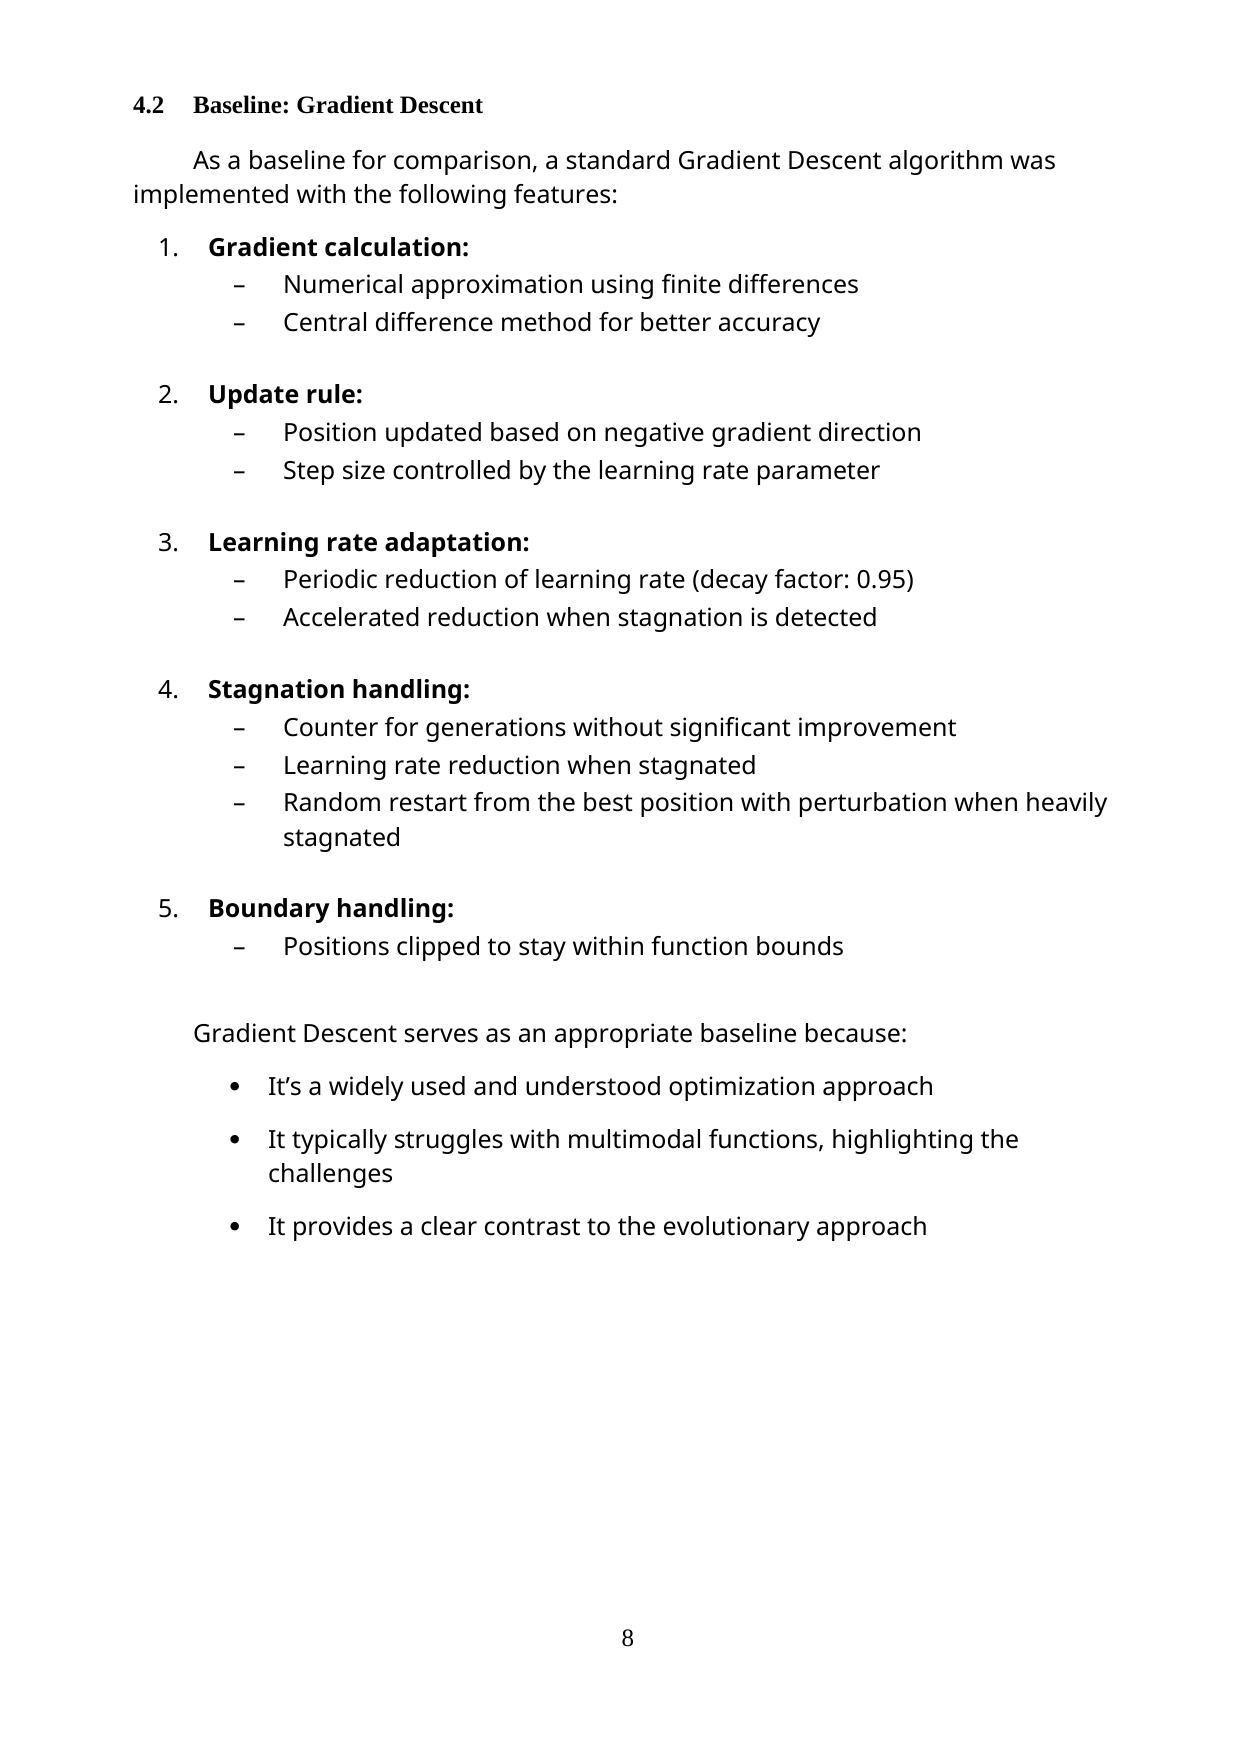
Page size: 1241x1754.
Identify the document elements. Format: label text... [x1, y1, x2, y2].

list Numerical approximation using finite differences [233, 267, 1122, 301]
list Central difference method for better accuracy [233, 305, 1122, 373]
list It typically struggles with multimodal functions, highlighting the challenges [230, 1121, 1122, 1189]
list Boundary handling: [158, 891, 1122, 925]
list Position updated based on negative gradient direction [233, 414, 1122, 448]
list Random restart from the best position with perturbation when heavily stagnated [233, 785, 1122, 887]
list Update rule: [158, 377, 1122, 411]
list Learning rate reduction when stagnated [233, 747, 1122, 781]
list It’s a widely used and understood optimization approach [230, 1068, 1122, 1103]
list Step size controlled by the learning rate parameter [233, 452, 1122, 520]
list Gradient calculation: [158, 229, 1122, 263]
text Gradient Descent serves as an appropriate baseline because: [133, 1016, 1122, 1050]
list Counter for generations without significant improvement [233, 709, 1122, 743]
list Periodic reduction of learning rate (decay factor: 0.95) [233, 562, 1122, 596]
list Accelerated reduction when stagnation is detected [233, 600, 1122, 668]
list Stagnation handling: [158, 672, 1122, 706]
subtitle Baseline: Gradient Descent [133, 91, 1122, 119]
list Positions clipped to stay within function bounds [233, 929, 1122, 997]
list It provides a clear contrast to the evolutionary approach [230, 1208, 1122, 1242]
text As a baseline for comparison, a standard Gradient Descent algorithm was implemented with the following features: [133, 142, 1122, 210]
list Learning rate adaptation: [158, 524, 1122, 558]
